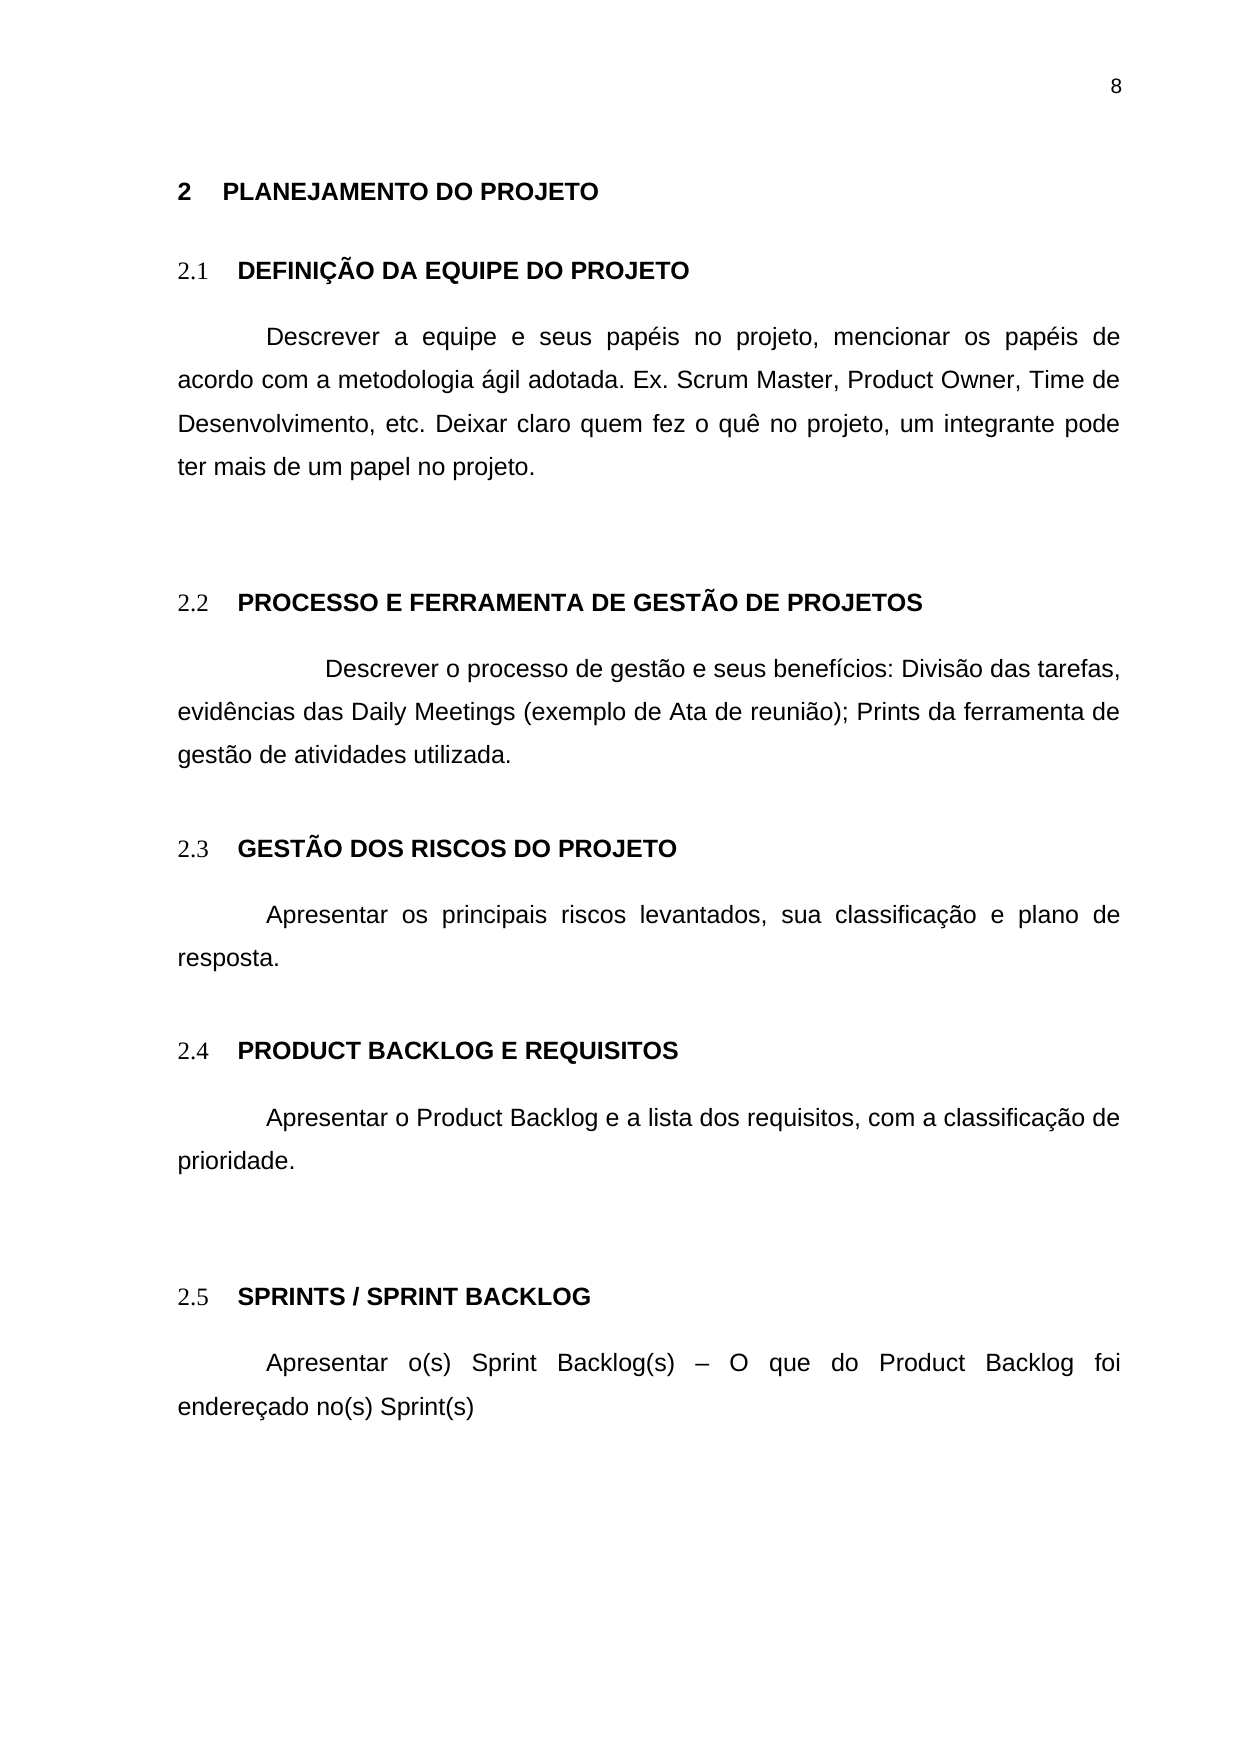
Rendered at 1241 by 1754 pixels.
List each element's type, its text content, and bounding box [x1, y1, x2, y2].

subtitle PRODUCT BACKLOG e requisitos [177, 1036, 1122, 1065]
text Descrever a equipe e seus papéis no projeto, mencionar os papéis de acordo com a metodologia ágil adotada. Ex. Scrum Master, Product Owner, Time de Desenvolvimento, etc. Deixar claro quem fez o quê no projeto, um integrante pode ter mais de um papel no projeto. [177, 322, 1122, 480]
subtitle PROCESSO E FERRAMENTA DE GESTÃO DE PROJETOS [177, 588, 1122, 617]
subtitle Sprints / sprint backlog [177, 1282, 1122, 1311]
text Apresentar o(s) Sprint Backlog(s) – O que do Product Backlog foi endereçado no(s) Sprint(s) [177, 1348, 1122, 1420]
subtitle PLANEJAMENTO DO PROJETO [177, 177, 1122, 206]
subtitle Gestão dos Riscos do Projeto [177, 834, 1122, 862]
text Apresentar o Product Backlog e a lista dos requisitos, com a classificação de prioridade. [177, 1103, 1122, 1174]
text Descrever o processo de gestão e seus benefícios: Divisão das tarefas, evidências das Daily Meetings (exemplo de Ata de reunião); Prints da ferramenta de gestão de atividades utilizada. [177, 654, 1122, 769]
text Apresentar os principais riscos levantados, sua classificação e plano de resposta. [177, 900, 1122, 972]
subtitle Definição da Equipe do projeto [177, 256, 1122, 285]
